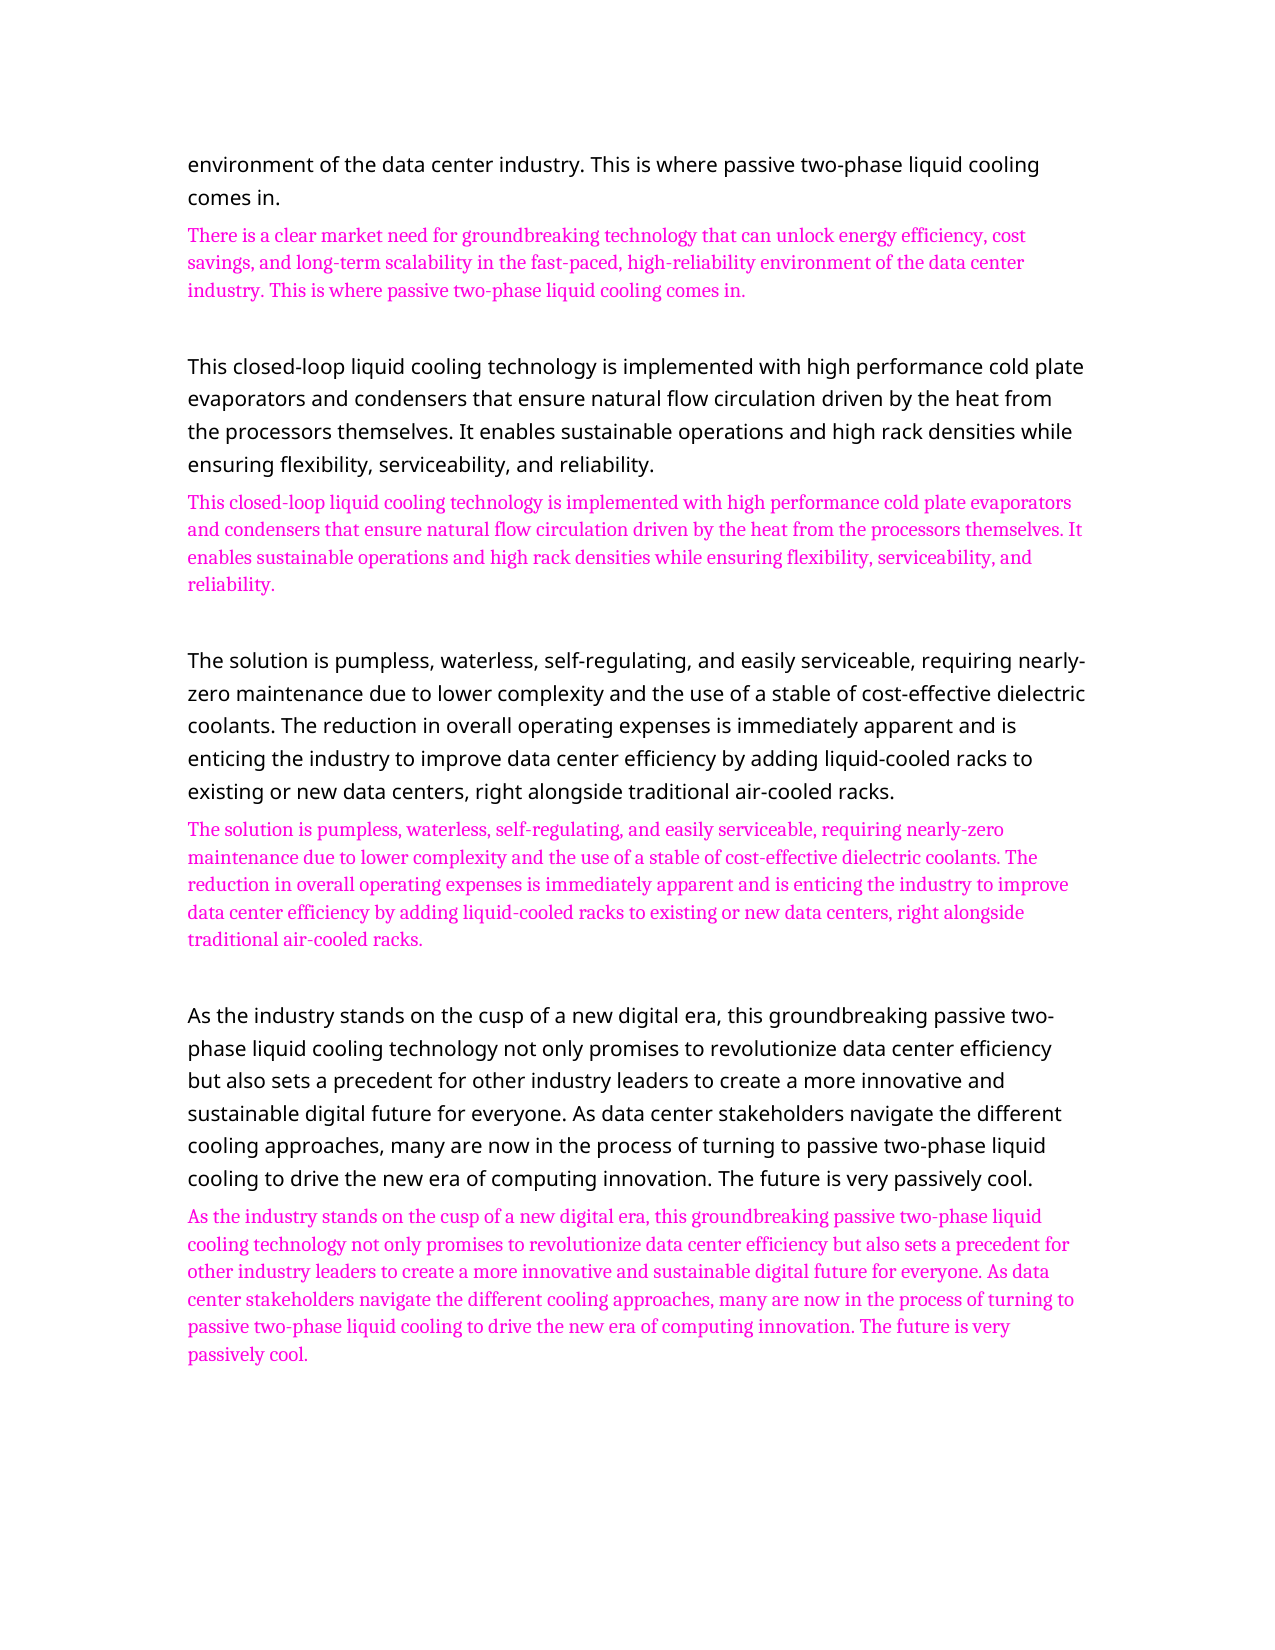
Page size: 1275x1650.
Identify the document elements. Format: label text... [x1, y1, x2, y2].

text The solution is pumpless, waterless, self-regulating, and easily serviceable, requiring nearly-zero maintenance due to lower complexity and the use of a stable of cost-effective dielectric coolants. The reduction in overall operating expenses is immediately apparent and is enticing the industry to improve data center efficiency by adding liquid-cooled racks to existing or new data centers, right alongside traditional air-cooled racks. [187, 646, 1087, 805]
text As the industry stands on the cusp of a new digital era, this groundbreaking passive two-phase liquid cooling technology not only promises to revolutionize data center efficiency but also sets a precedent for other industry leaders to create a more innovative and sustainable digital future for everyone. As data center stakeholders navigate the different cooling approaches, many are now in the process of turning to passive two-phase liquid cooling to drive the new era of computing innovation. The future is very passively cool. [187, 1205, 1087, 1367]
text The solution is pumpless, waterless, self-regulating, and easily serviceable, requiring nearly-zero maintenance due to lower complexity and the use of a stable of cost-effective dielectric coolants. The reduction in overall operating expenses is immediately apparent and is enticing the industry to improve data center efficiency by adding liquid-cooled racks to existing or new data centers, right alongside traditional air-cooled racks. [187, 818, 1087, 952]
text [187, 150, 1087, 211]
text As the industry stands on the cusp of a new digital era, this groundbreaking passive two-phase liquid cooling technology not only promises to revolutionize data center efficiency but also sets a precedent for other industry leaders to create a more innovative and sustainable digital future for everyone. As data center stakeholders navigate the different cooling approaches, many are now in the process of turning to passive two-phase liquid cooling to drive the new era of computing innovation. The future is very passively cool. [187, 1001, 1087, 1193]
text This closed-loop liquid cooling technology is implemented with high performance cold plate evaporators and condensers that ensure natural flow circulation driven by the heat from the processors themselves. It enables sustainable operations and high rack densities while ensuring flexibility, serviceability, and reliability. [187, 491, 1087, 597]
text This closed-loop liquid cooling technology is implemented with high performance cold plate evaporators and condensers that ensure natural flow circulation driven by the heat from the processors themselves. It enables sustainable operations and high rack densities while ensuring flexibility, serviceability, and reliability. [187, 352, 1087, 478]
